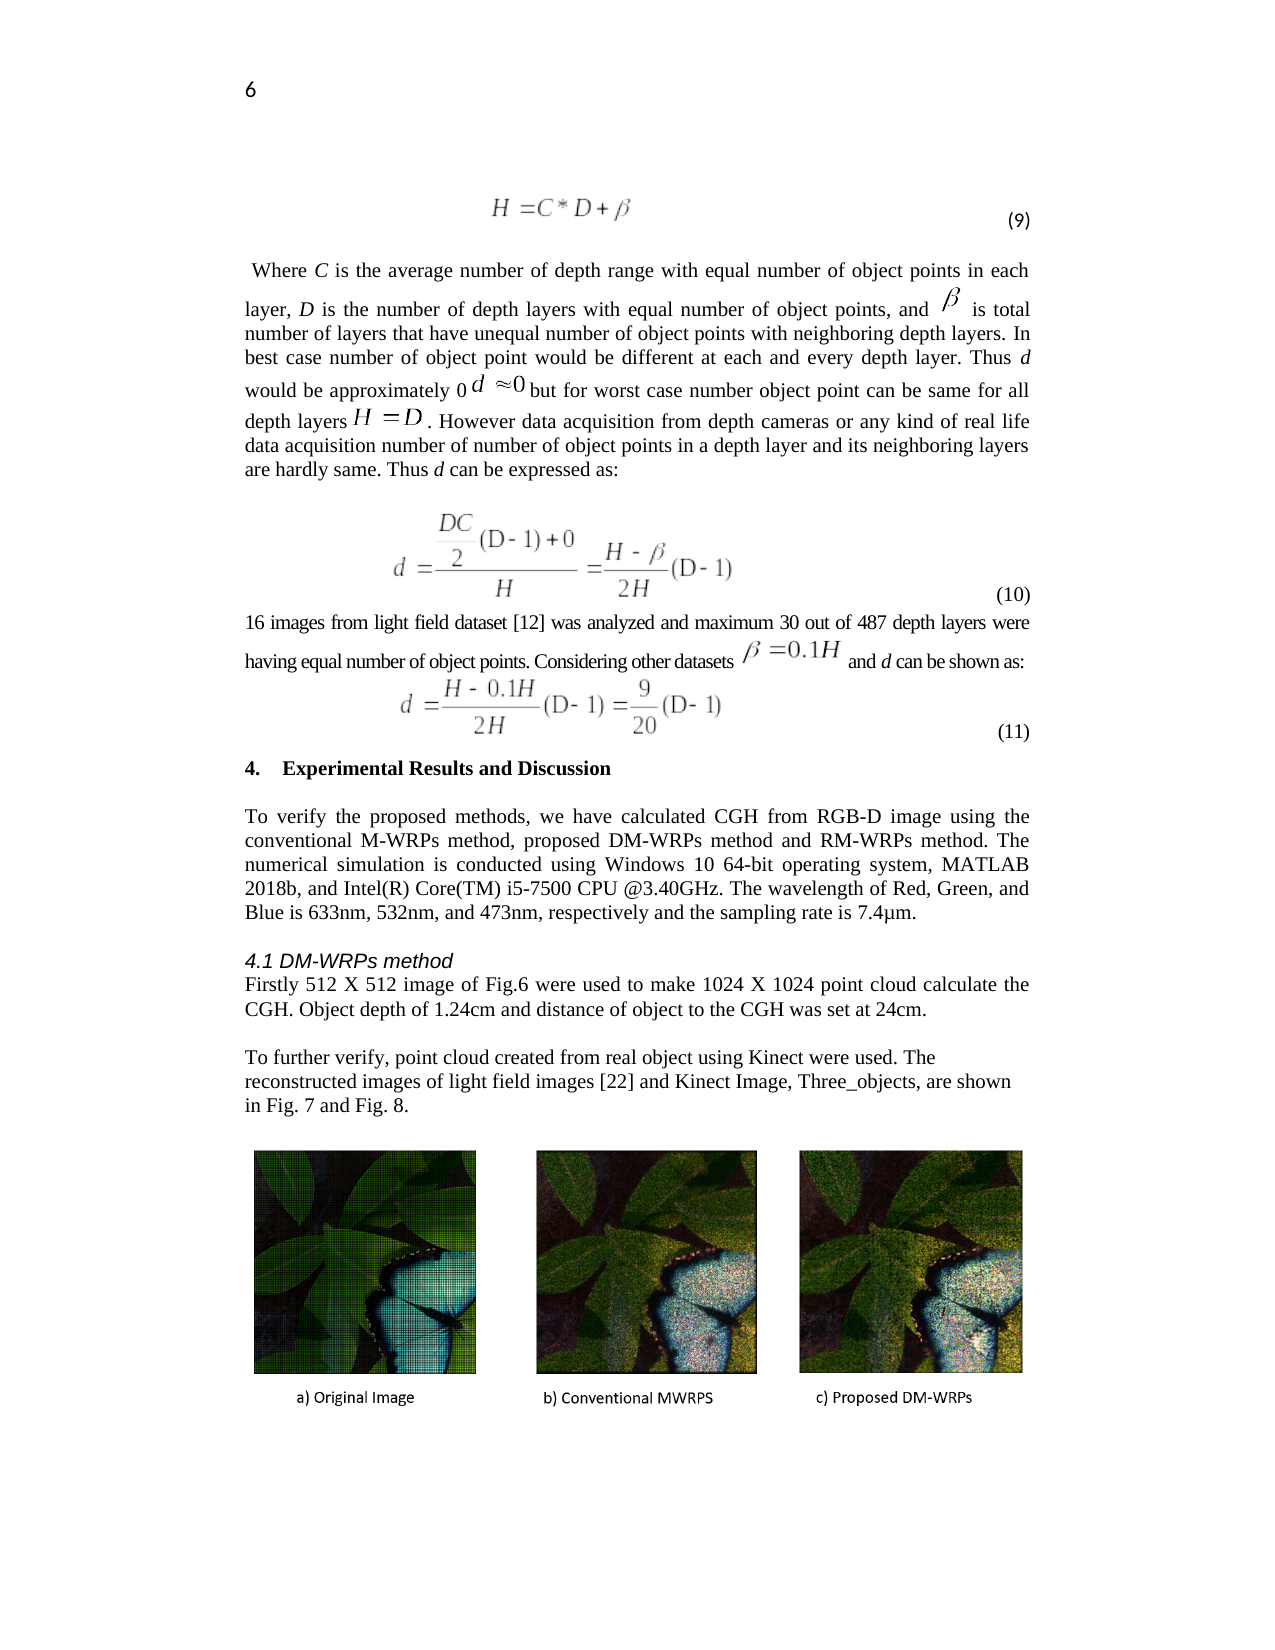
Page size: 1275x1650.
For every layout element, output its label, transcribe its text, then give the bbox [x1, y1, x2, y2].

text 16 images from light field dataset [12] was analyzed and maximum 30 out of 487 depth layers were having equal number of object points. Considering other datasets and d can be shown as: [244, 610, 1031, 673]
text Firstly 512 X 512 image of Fig.6 were used to make 1024 X 1024 point cloud calculate the CGH. Object depth of 1.24cm and distance of object to the CGH was set at 24cm. [244, 972, 1031, 1021]
text 4.1 DM-WRPs method [244, 948, 1031, 972]
text To further verify, point cloud created from real object using Kinect were used. The reconstructed images of light field images [22] and Kinect Image, Three_objects, are shown in Fig. 7 and Fig. 8. [244, 1044, 1031, 1117]
text (9) [244, 195, 1031, 233]
picture [244, 1140, 1031, 1416]
text Where C is the average number of depth range with equal number of object points in each layer, D is the number of depth layers with equal number of object points, and is total number of layers that have unequal number of object points with neighboring depth layers. In best case number of object point would be different at each and every depth layer. Thus d would be approximately 0but for worst case number object point can be same for all depth layers. However data acquisition from depth cameras or any kind of real life data acquisition number of number of object points in a depth layer and its neighboring layers are hardly same. Thus d can be expressed as: [244, 258, 1031, 481]
text (11) [244, 673, 1031, 743]
text (10) [244, 506, 1031, 606]
text To verify the proposed methods, we have calculated CGH from RGB-D image using the conventional M-WRPs method, proposed DM-WRPs method and RM-WRPs method. The numerical simulation is conducted using Windows 10 64-bit operating system, MATLAB 2018b, and Intel(R) Core(TM) i5-7500 CPU @3.40GHz. The wavelength of Red, Green, and Blue is 633nm, 532nm, and 473nm, respectively and the sampling rate is 7.4µm. [244, 804, 1031, 924]
list Experimental Results and Discussion [244, 756, 1031, 780]
